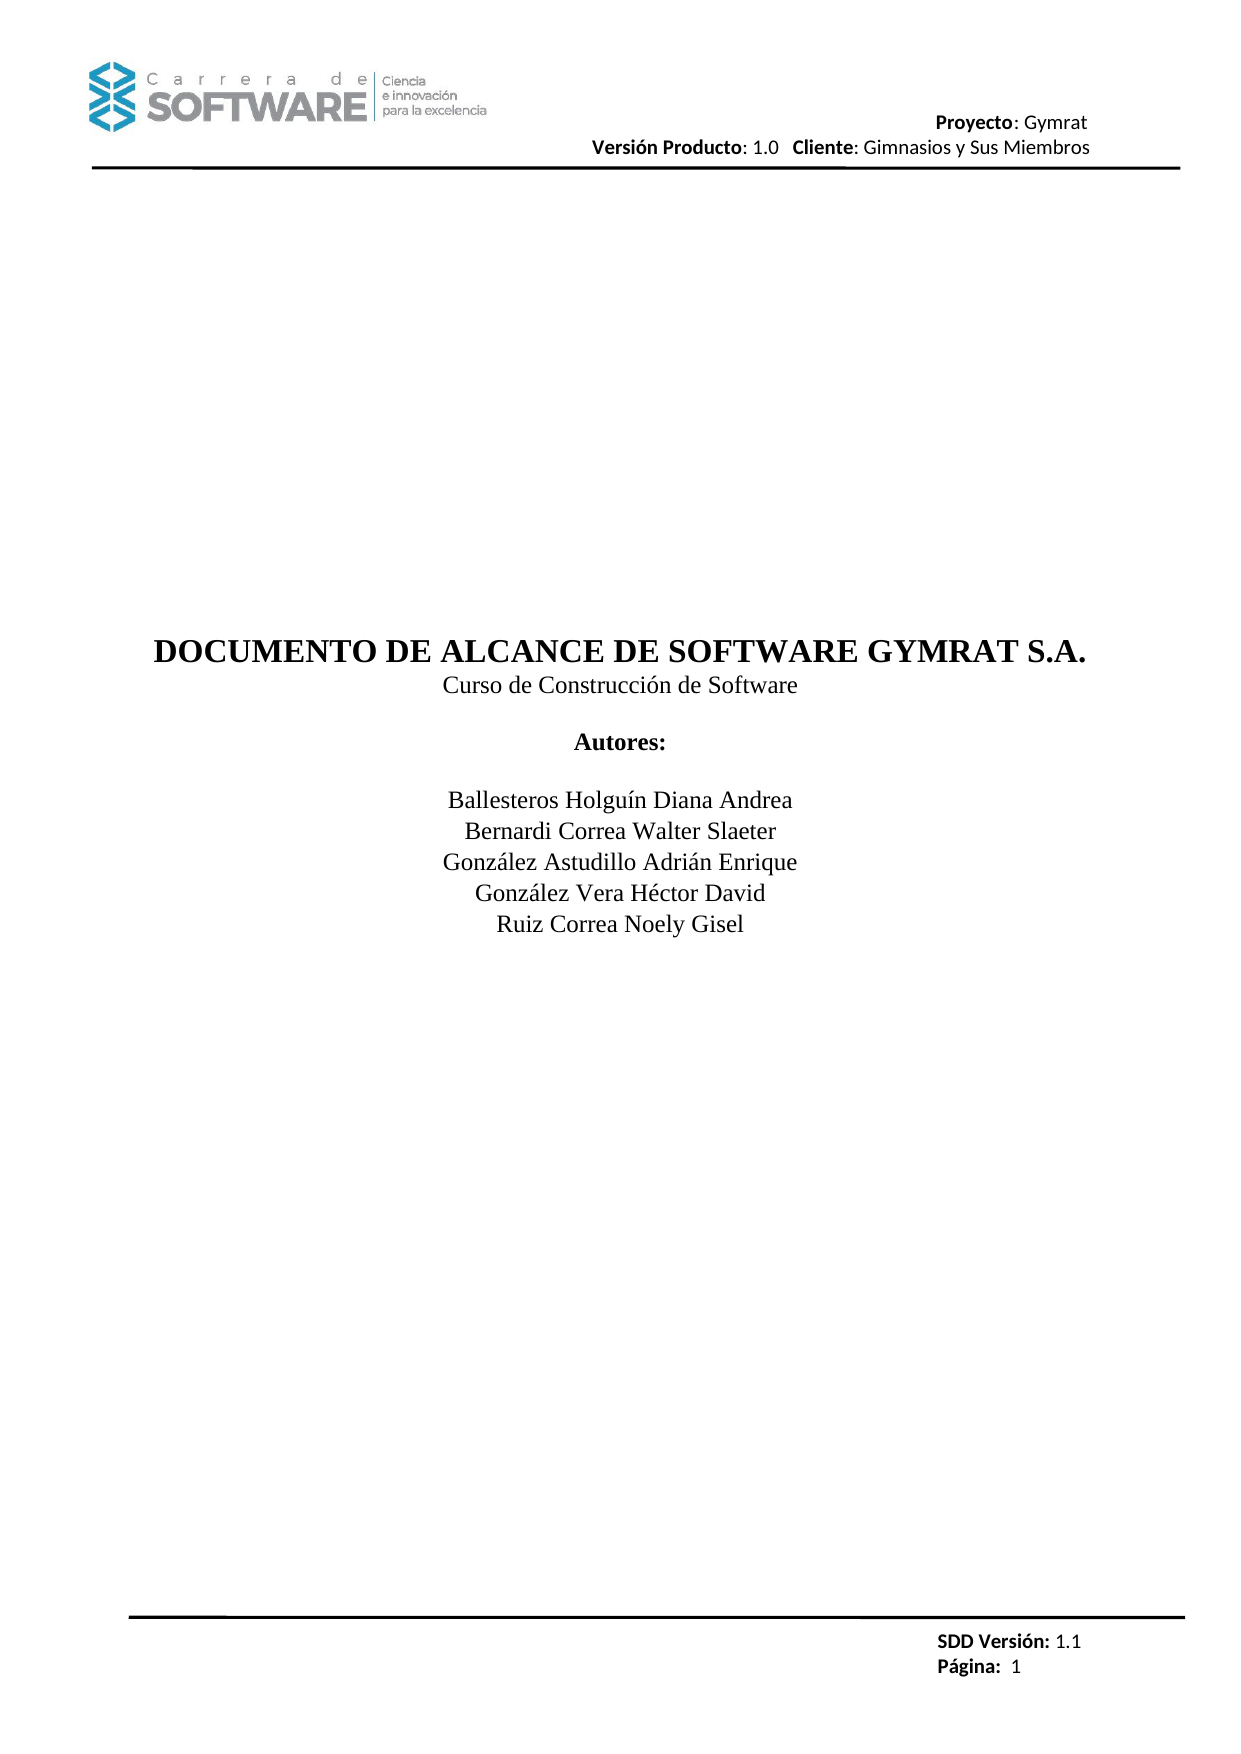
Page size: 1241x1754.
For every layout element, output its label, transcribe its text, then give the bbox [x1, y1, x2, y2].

list DOCUMENTO DE ALCANCE DE SOFTWARE GYMRAT S.A. [150, 632, 1090, 670]
text Bernardi Correa Walter Slaeter [150, 816, 1090, 845]
text Curso de Construcción de Software [150, 670, 1090, 699]
text Ballesteros Holguín Diana Andrea [150, 785, 1090, 814]
text González Vera Héctor David [150, 878, 1090, 907]
text Autores: [150, 727, 1090, 756]
picture [78, 46, 493, 154]
text Ruiz Correa Noely Gisel [150, 909, 1090, 938]
text González Astudillo Adrián Enrique [150, 847, 1090, 876]
